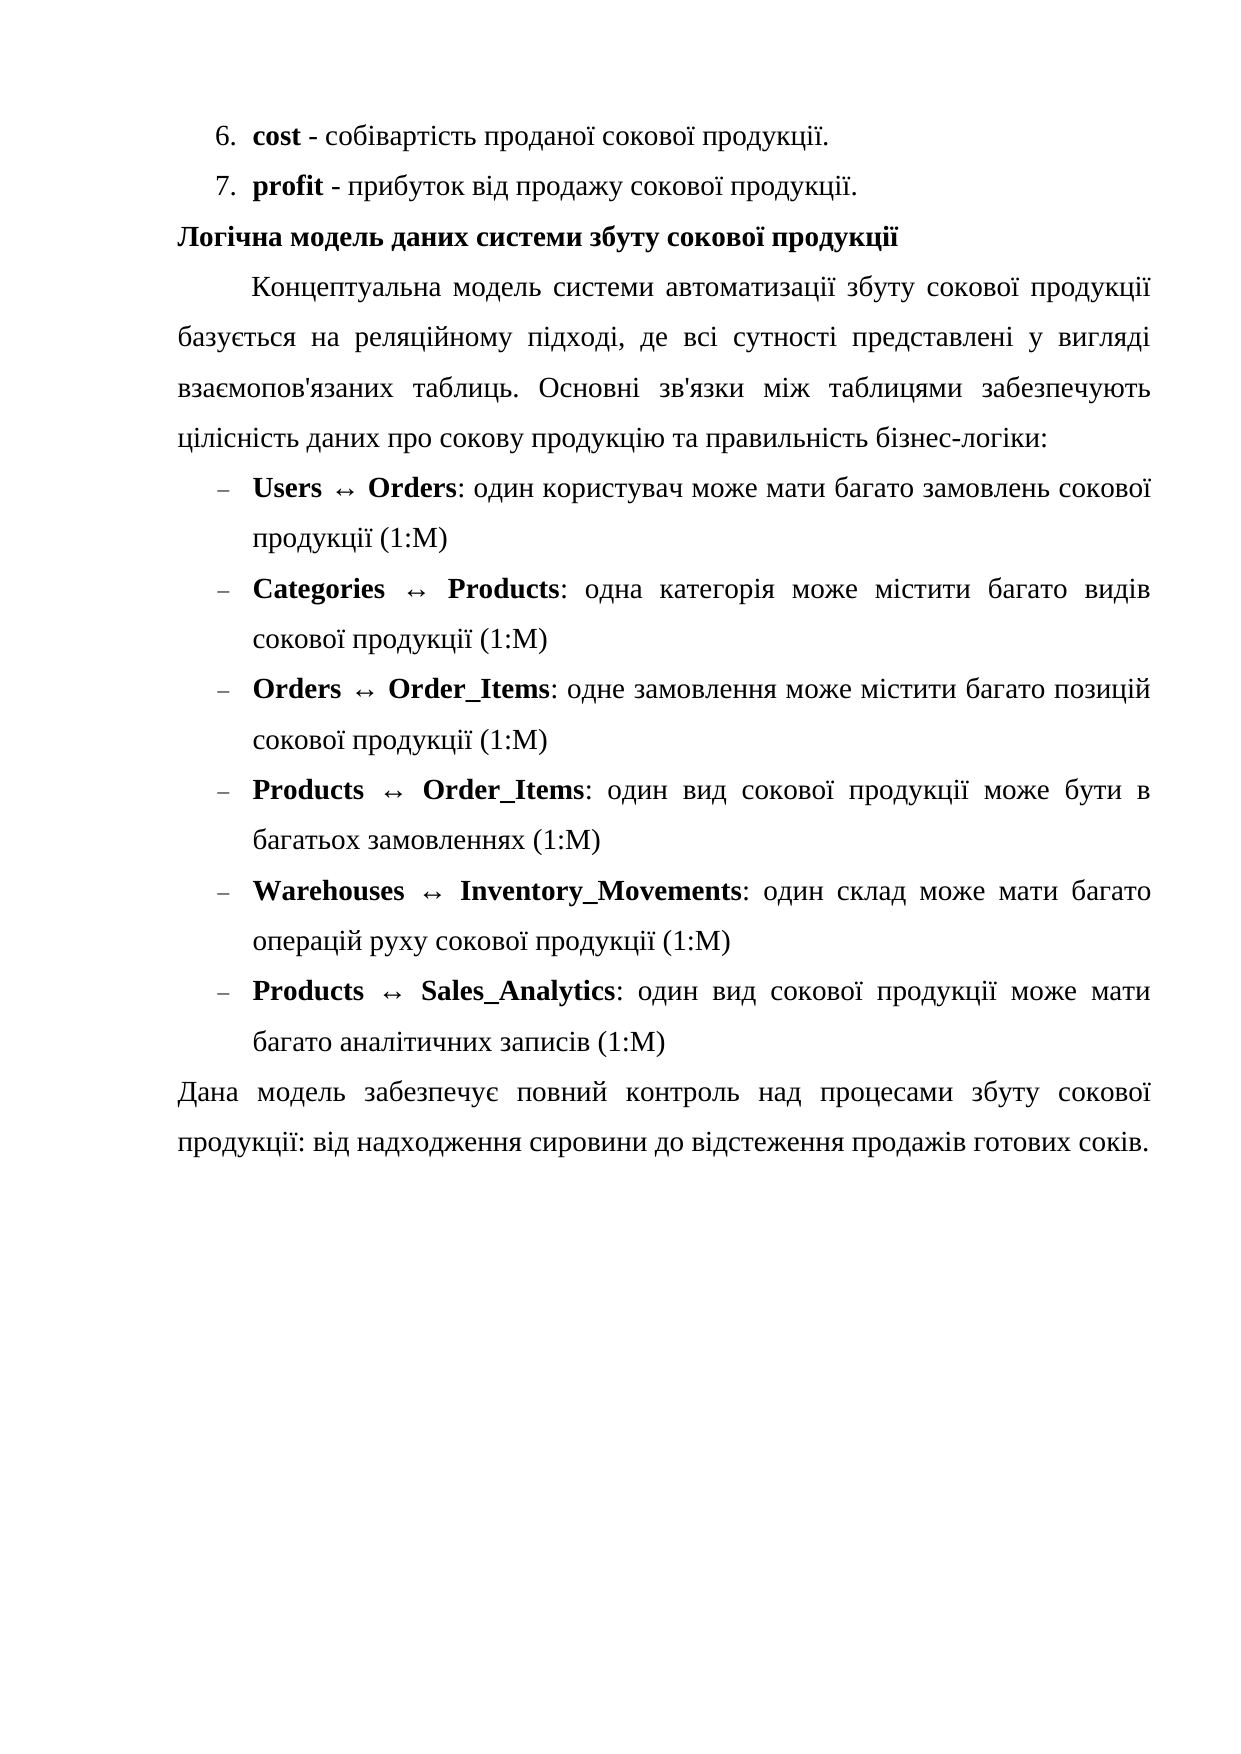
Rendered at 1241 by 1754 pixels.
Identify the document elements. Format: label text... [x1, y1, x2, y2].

list Warehouses ↔ Inventory_Movements: один склад може мати багато операцій руху сокової продукції (1:M) [215, 873, 1152, 957]
list cost - собівартість проданої сокової продукції. [215, 118, 1152, 152]
list Users ↔ Orders: один користувач може мати багато замовлень сокової продукції (1:M) [215, 470, 1152, 554]
text Логічна модель даних системи збуту сокової продукції [177, 219, 1152, 252]
list profit - прибуток від продажу сокової продукції. [215, 168, 1152, 202]
list Products ↔ Order_Items: один вид сокової продукції може бути в багатьох замовленнях (1:M) [215, 772, 1152, 856]
text Концептуальна модель системи автоматизації збуту сокової продукції базується на реляційному підході, де всі сутності представлені у вигляді взаємопов'язаних таблиць. Основні зв'язки між таблицями забезпечують цілісність даних про сокову продукцію та правильність бізнес-логіки: [177, 269, 1152, 453]
list Categories ↔ Products: одна категорія може містити багато видів сокової продукції (1:M) [215, 571, 1152, 655]
list Orders ↔ Order_Items: одне замовлення може містити багато позицій сокової продукції (1:M) [215, 672, 1152, 755]
text Дана модель забезпечує повний контроль над процесами збуту сокової продукції: від надходження сировини до відстеження продажів готових соків. [177, 1074, 1152, 1158]
list Products ↔ Sales_Analytics: один вид сокової продукції може мати багато аналітичних записів (1:M) [215, 973, 1152, 1057]
